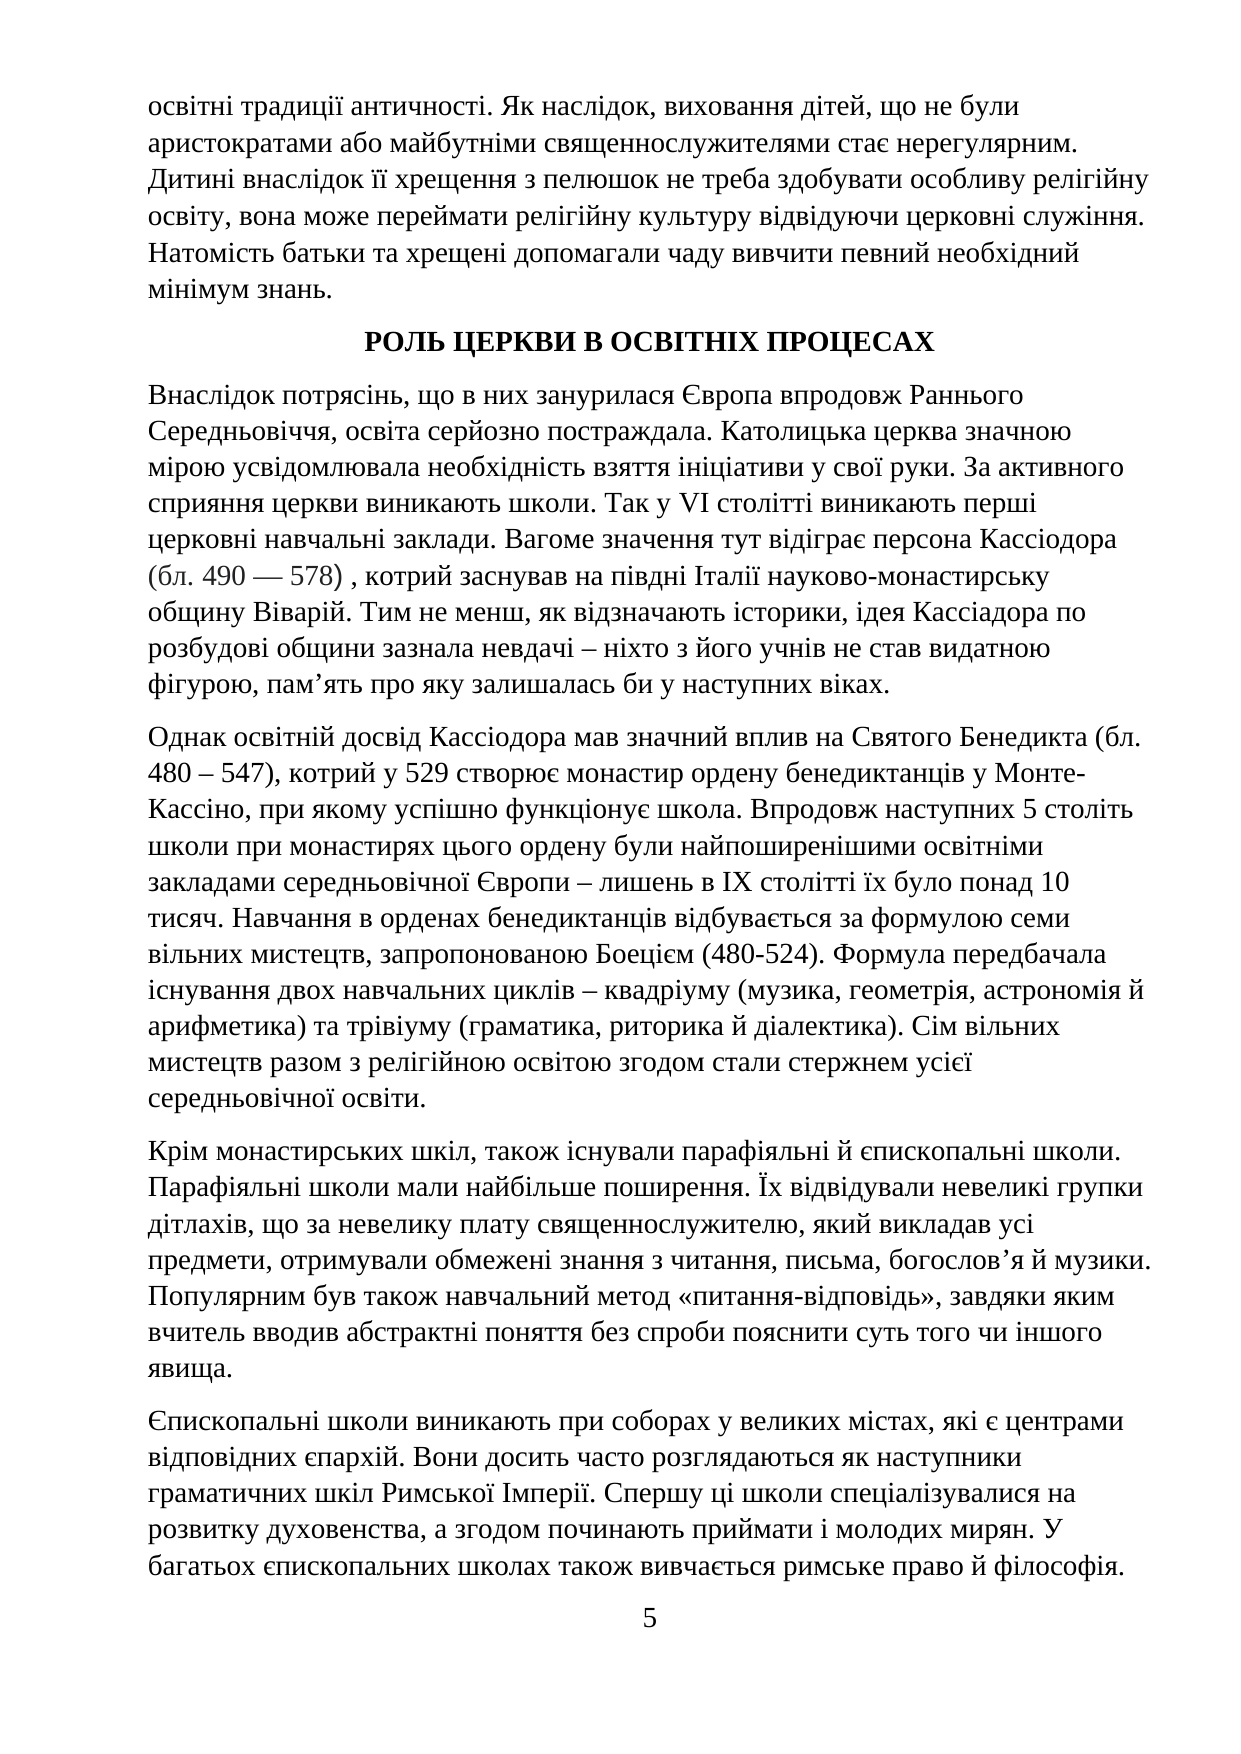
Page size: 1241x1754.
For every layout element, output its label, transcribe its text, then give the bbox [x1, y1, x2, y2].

text освітні традиції античності. Як наслідок, виховання дітей, що не були аристократами або майбутніми священнослужителями стає нерегулярним. Дитині внаслідок її хрещення з пелюшок не треба здобувати особливу релігійну освіту, вона може переймати релігійну культуру відвідуючи церковні служіння. Натомість батьки та хрещені допомагали чаду вивчити певний необхідний мінімум знань. [148, 88, 1152, 305]
text Єпископальні школи виникають при соборах у великих містах, які є центрами відповідних єпархій. Вони досить часто розглядаються як наступники граматичних шкіл Римської Імперії. Спершу ці школи спеціалізувалися на розвитку духовенства, а згодом починають приймати і молодих мирян. У багатьох єпископальних школах також вивчається римське право й філософія. [148, 1403, 1152, 1581]
text Внаслідок потрясінь, що в них занурилася Європа впродовж Раннього Середньовіччя, освіта серйозно постраждала. Католицька церква значною мірою усвідомлювала необхідність взяття ініціативи у свої руки. За активного сприяння церкви виникають школи. Так у VI столітті виникають перші церковні навчальні заклади. Вагоме значення тут відіграє персона Кассіодора (бл. 490 — 578) , котрий заснував на півдні Італії науково-монастирську общину Віварій. Тим не менш, як відзначають історики, ідея Кассіадора по розбудові общини зазнала невдачі – ніхто з його учнів не став видатною фігурою, пам’ять про яку залишалась би у наступних віках. [148, 377, 1152, 700]
text РОЛЬ ЦЕРКВИ В ОСВІТНІХ ПРОЦЕСАХ [148, 324, 1152, 358]
text Однак освітній досвід Кассіодора мав значний вплив на Святого Бенедикта (бл. 480 – 547), котрий у 529 створює монастир ордену бенедиктанців у Монте-Кассіно, при якому успішно функціонує школа. Впродовж наступних 5 століть школи при монастирях цього ордену були найпоширенішими освітніми закладами середньовічної Європи – лишень в IX столітті їх було понад 10 тисяч. Навчання в орденах бенедиктанців відбувається за формулою семи вільних мистецтв, запропонованою Боецієм (480-524). Формула передбачала існування двох навчальних циклів – квадріуму (музика, геометрія, астрономія й арифметика) та трівіуму (граматика, риторика й діалектика). Сім вільних мистецтв разом з релігійною освітою згодом стали стержнем усієї середньовічної освіти. [148, 719, 1152, 1114]
text Крім монастирських шкіл, також існували парафіяльні й єпископальні школи. Парафіяльні школи мали найбільше поширення. Їх відвідували невеликі групки дітлахів, що за невелику плату священнослужителю, який викладав усі предмети, отримували обмежені знання з читання, письма, богослов’я й музики. Популярним був також навчальний метод «питання-відповідь», завдяки яким вчитель вводив абстрактні поняття без спроби пояснити суть того чи іншого явища. [148, 1133, 1152, 1384]
text 5 [148, 1601, 1152, 1634]
